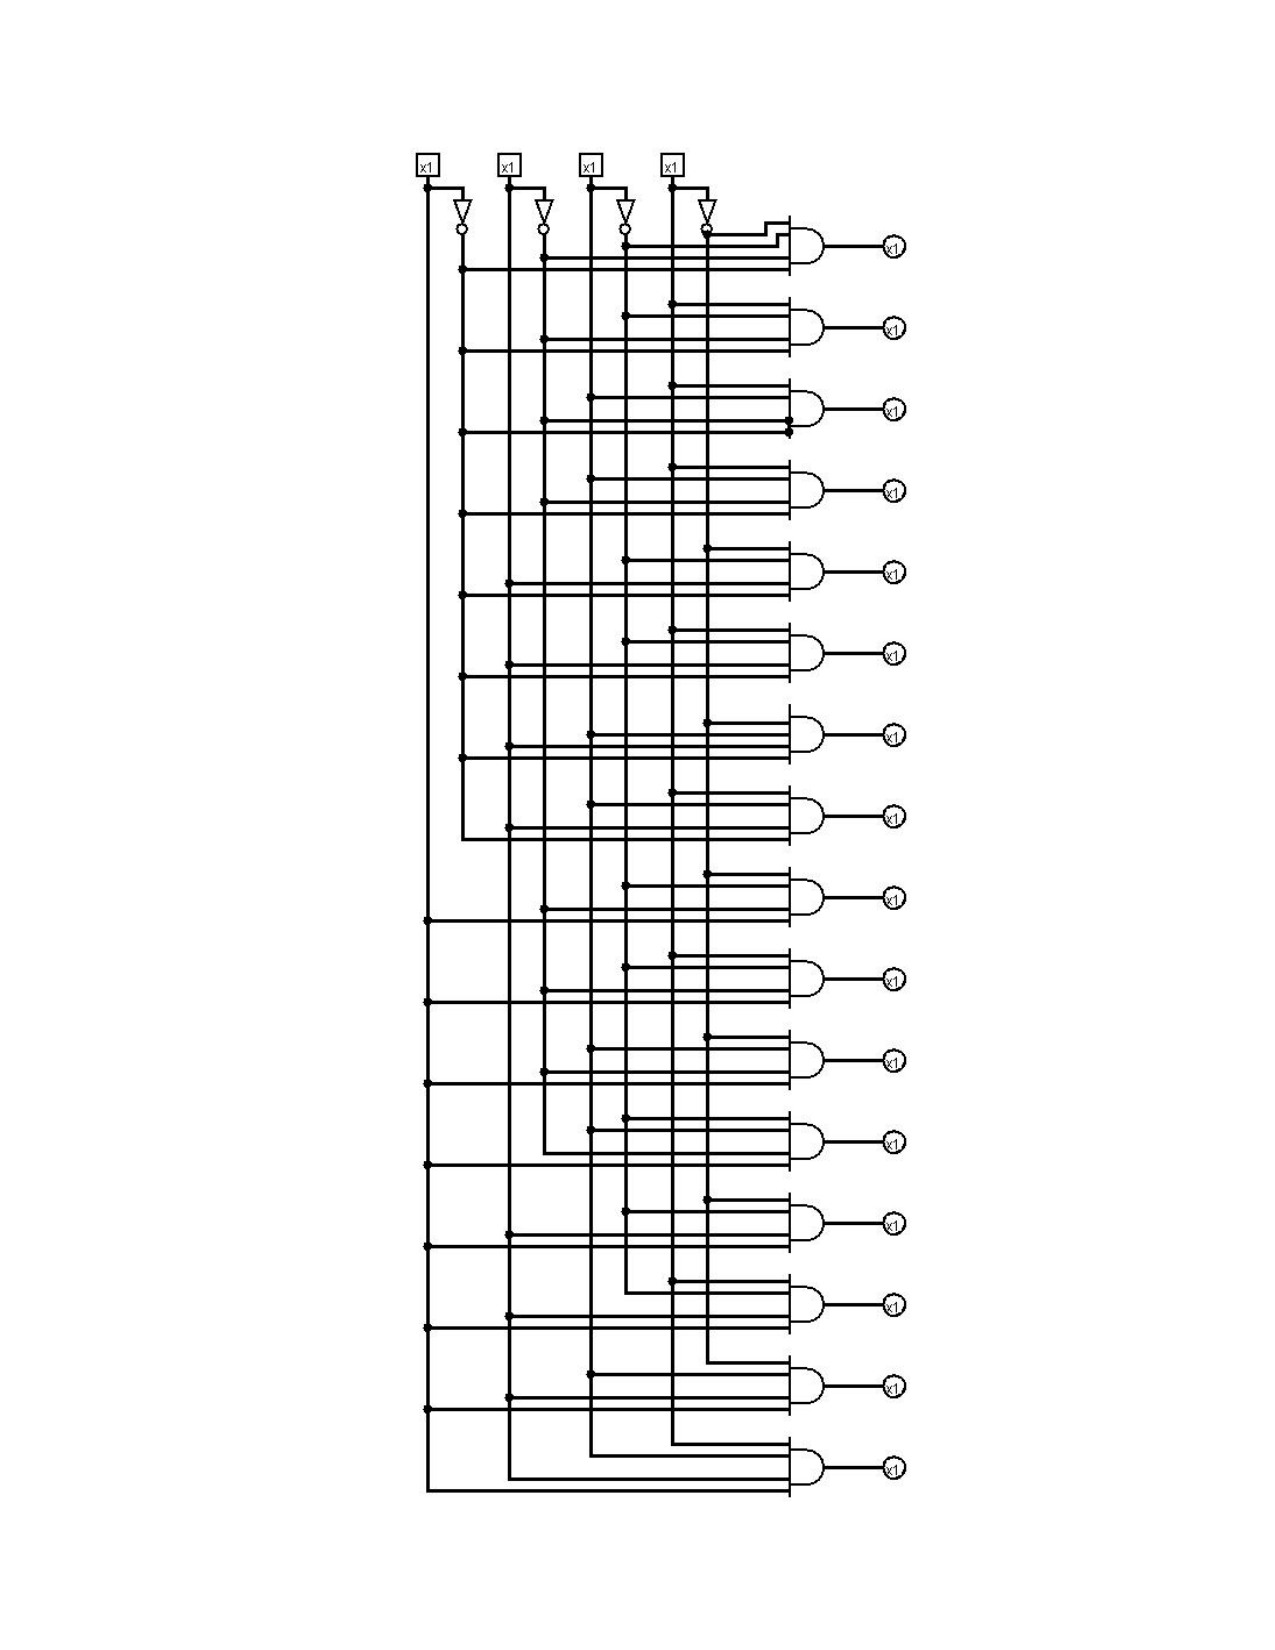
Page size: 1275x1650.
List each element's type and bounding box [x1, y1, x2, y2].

picture [410, 147, 911, 1502]
